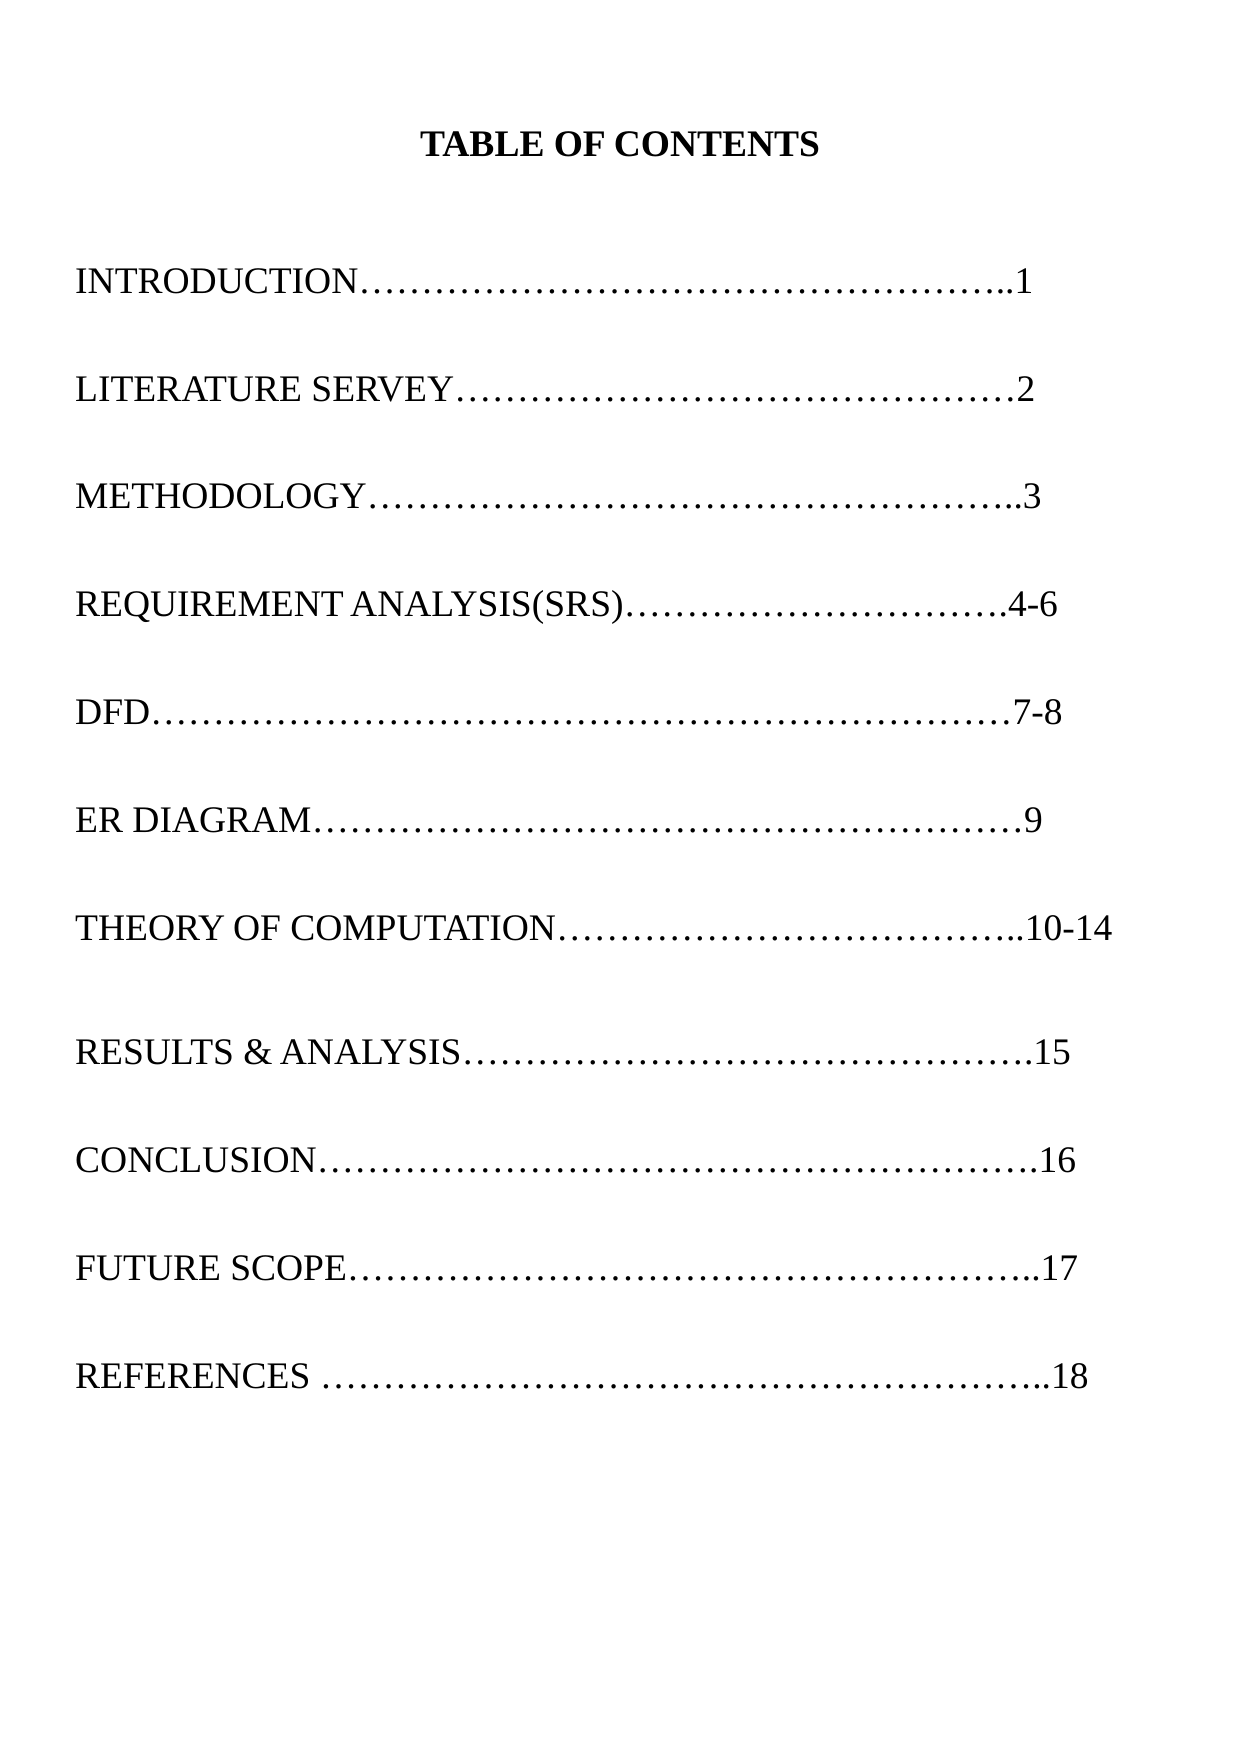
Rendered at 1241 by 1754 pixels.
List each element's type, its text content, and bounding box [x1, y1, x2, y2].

subtitle ER DIAGRAM…………………………………………………9 [75, 797, 1165, 841]
subtitle METHODOLOGY……………………………………………..3 [75, 474, 1165, 517]
subtitle FUTURE SCOPE………………………………………………..17 [75, 1245, 1165, 1288]
subtitle RESULTS & ANALYSIS……………………………………….15 [75, 1030, 1165, 1073]
subtitle REFERENCES …………………………………………………..18 [75, 1353, 1165, 1396]
subtitle TABLE OF CONTENTS [75, 122, 1165, 165]
subtitle LITERATURE SERVEY………………………………………2 [75, 366, 1165, 409]
text THEORY OF COMPUTATION………………………………..10-14 [75, 905, 1165, 948]
subtitle INTRODUCTION……………………………………………..1 [75, 258, 1165, 301]
subtitle REQUIREMENT ANALYSIS(SRS)………………………….4-6 [75, 582, 1165, 625]
subtitle DFD……………………………………………………………7-8 [75, 689, 1165, 733]
subtitle CONCLUSION………………………………………………….16 [75, 1137, 1165, 1181]
